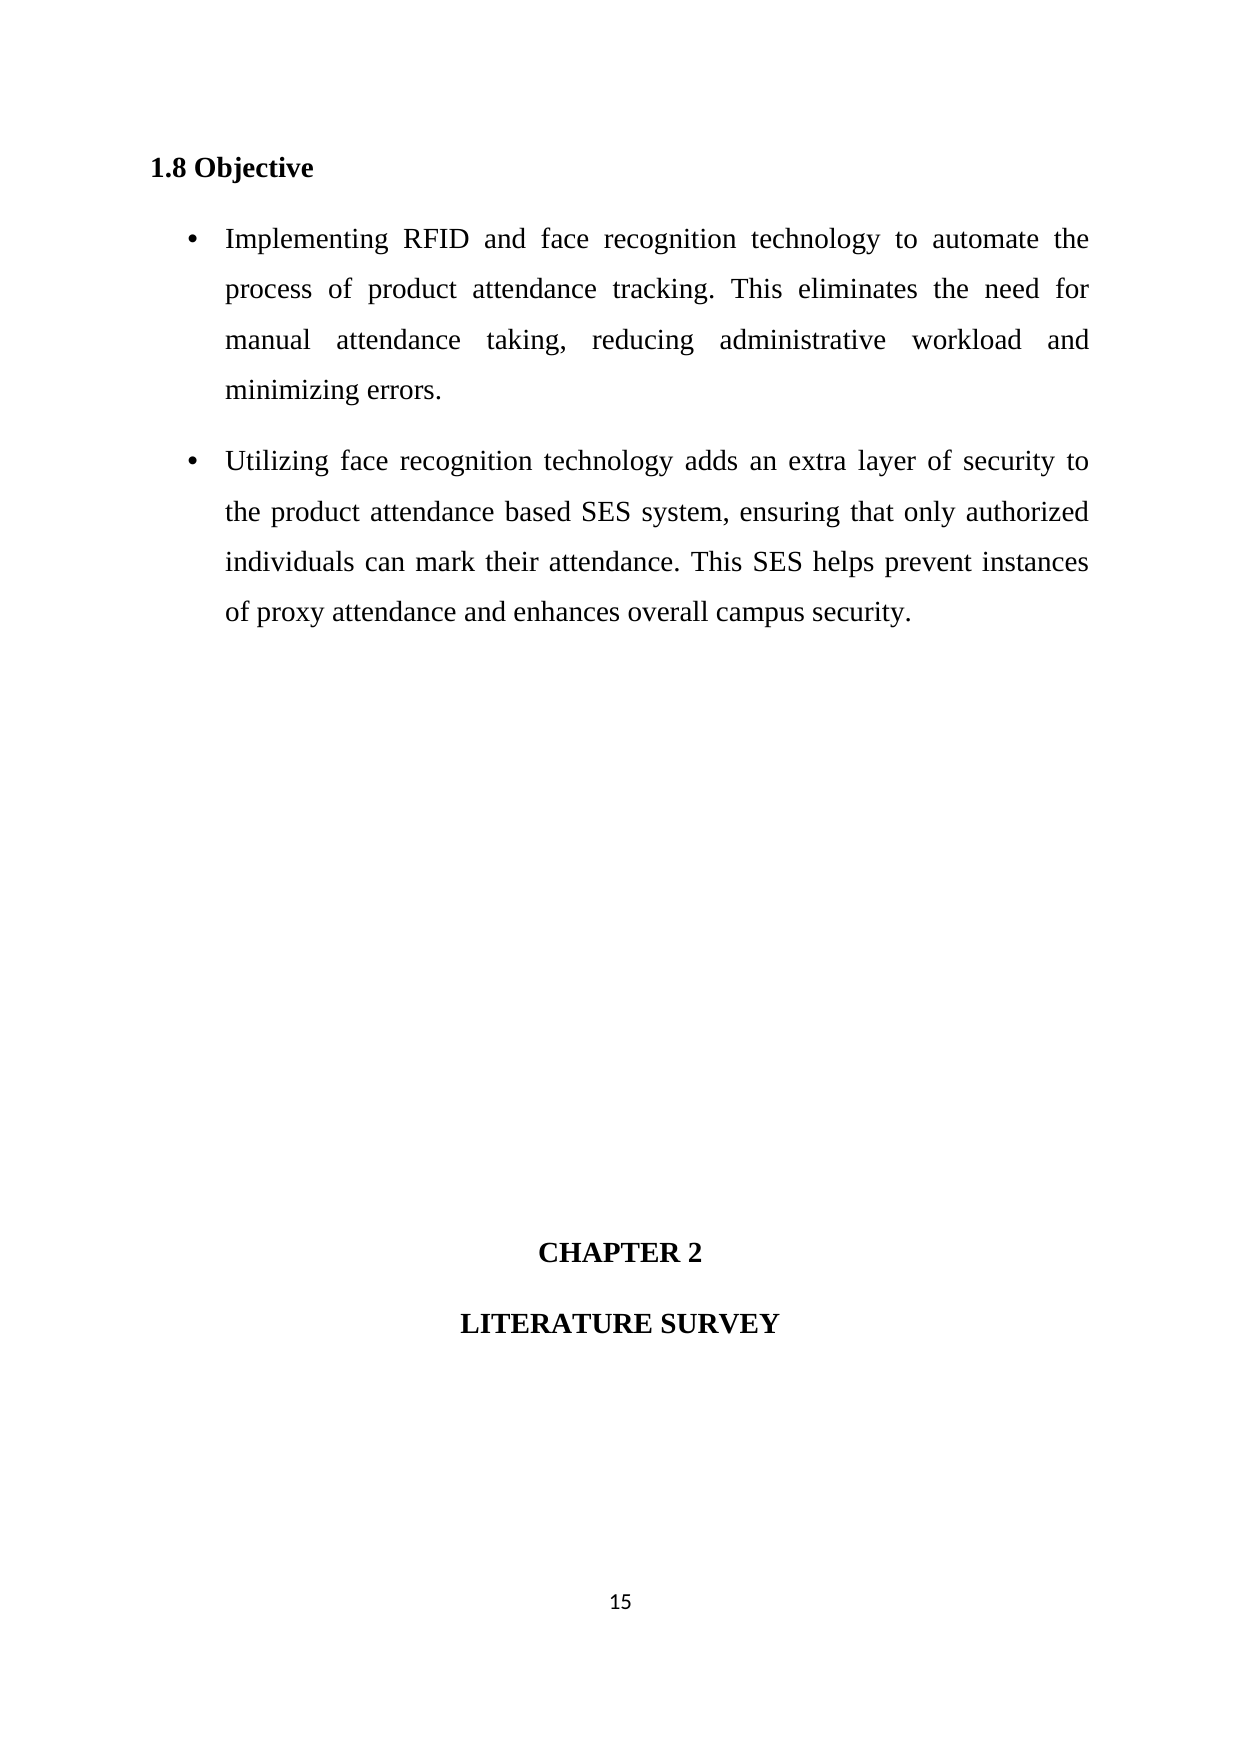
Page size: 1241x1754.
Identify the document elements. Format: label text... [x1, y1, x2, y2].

text LITERATURE SURVEY [150, 1306, 1090, 1339]
list Utilizing face recognition technology adds an extra layer of security to the product attendance based SES system, ensuring that only authorized individuals can mark their attendance. This SES helps prevent instances of proxy attendance and enhances overall campus security. [187, 443, 1090, 628]
list Implementing RFID and face recognition technology to automate the process of product attendance tracking. This eliminates the need for manual attendance taking, reducing administrative workload and minimizing errors. [187, 221, 1090, 406]
text CHAPTER 2 [150, 1235, 1090, 1268]
text 1.8 Objective [150, 150, 1090, 183]
